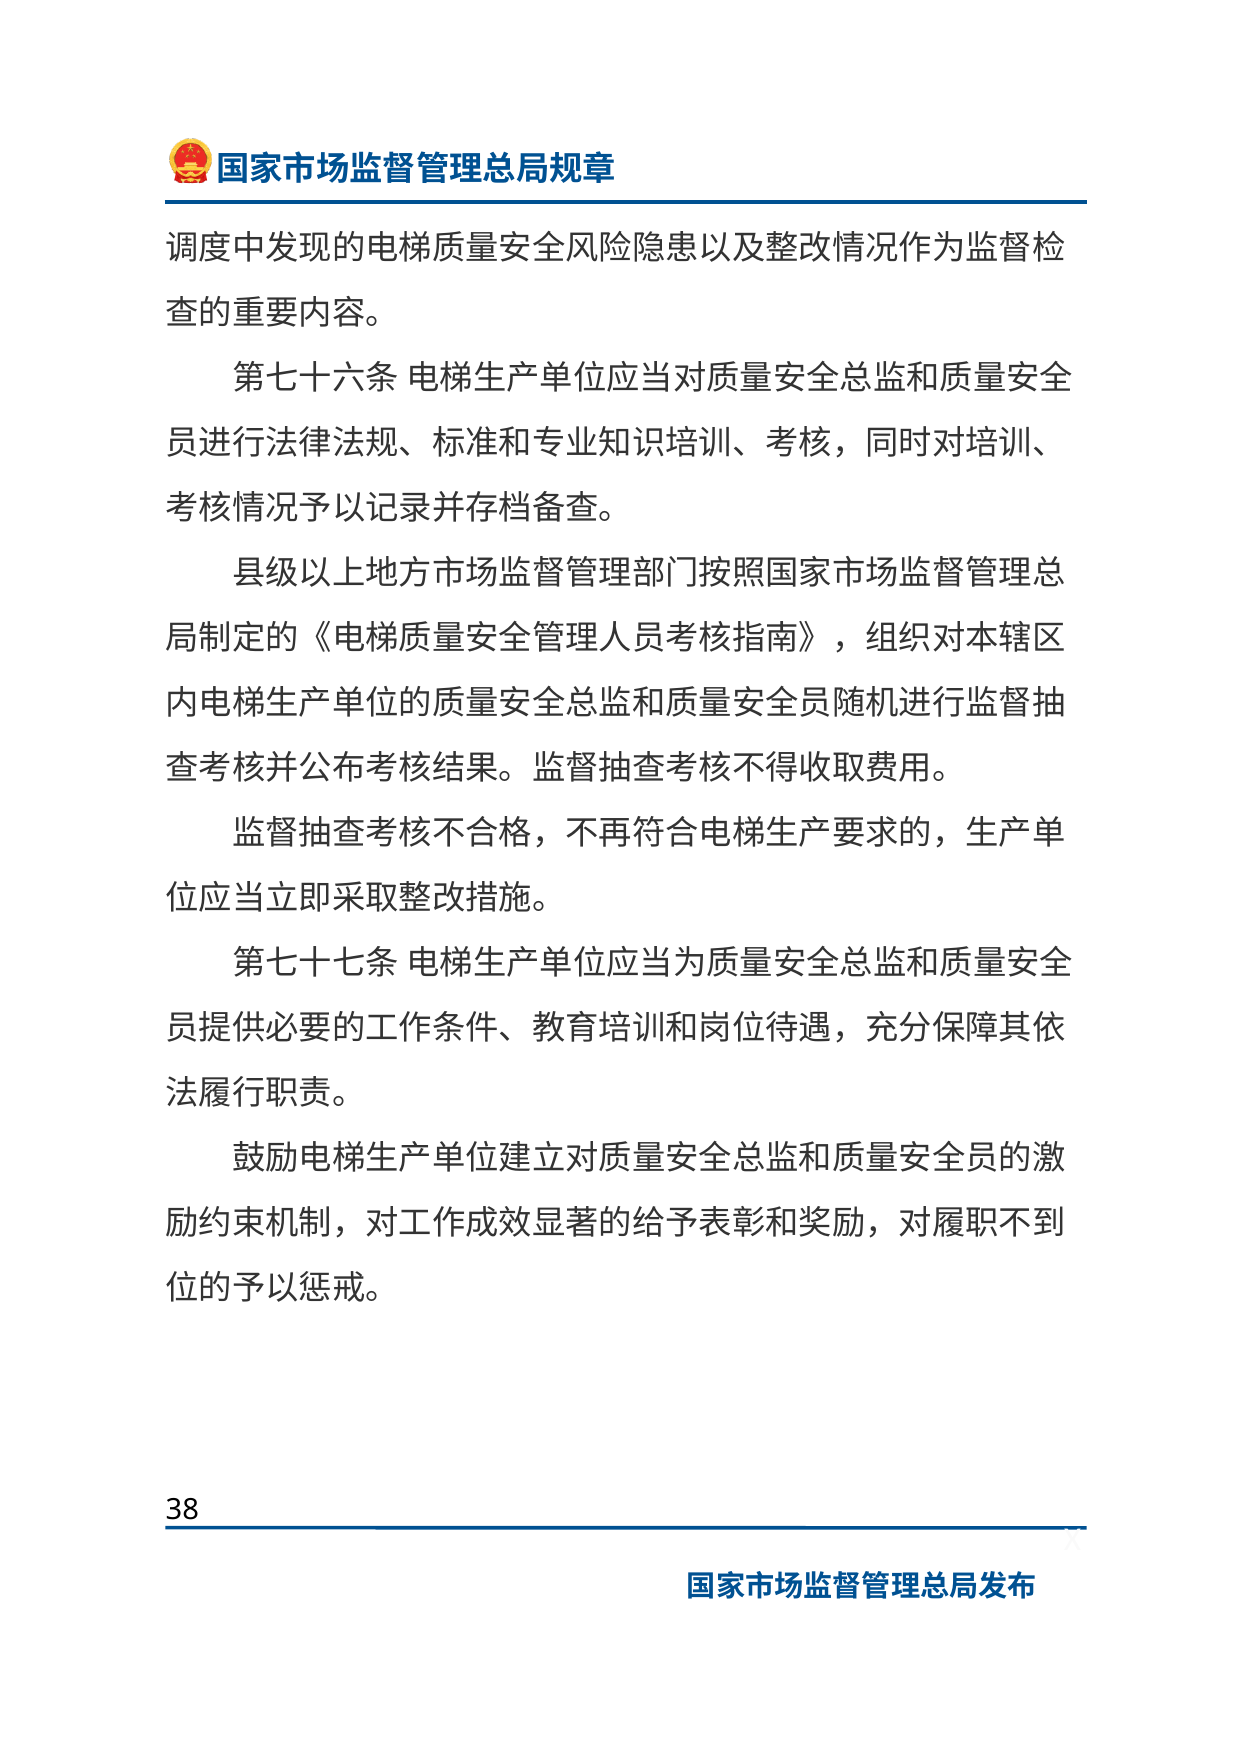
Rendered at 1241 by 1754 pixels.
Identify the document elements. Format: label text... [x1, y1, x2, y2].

text 第七十七条 电梯生产单位应当为质量安全总监和质量安全员提供必要的工作条件、教育培训和岗位待遇，充分保障其依法履行职责。 [165, 928, 1087, 1123]
text 第七十六条 电梯生产单位应当对质量安全总监和质量安全员进行法律法规、标准和专业知识培训、考核，同时对培训、考核情况予以记录并存档备查。 [165, 343, 1087, 538]
text 鼓励电梯生产单位建立对质量安全总监和质量安全员的激励约束机制，对工作成效显著的给予表彰和奖励，对履职不到位的予以惩戒。 [165, 1123, 1087, 1318]
text 县级以上地方市场监督管理部门按照国家市场监督管理总局制定的《电梯质量安全管理人员考核指南》，组织对本辖区内电梯生产单位的质量安全总监和质量安全员随机进行监督抽查考核并公布考核结果。监督抽查考核不得收取费用。 [165, 538, 1087, 798]
text 监督抽查考核不合格，不再符合电梯生产要求的，生产单位应当立即采取整改措施。 [165, 798, 1087, 928]
text 第七十五条 市场监督管理部门应当将电梯生产单位建立并落实电梯质量安全责任制等管理制度，在日管控、周排查、月调度中发现的电梯质量安全风险隐患以及整改情况作为监督检查的重要内容。 [165, 213, 1087, 343]
picture [165, 136, 216, 187]
